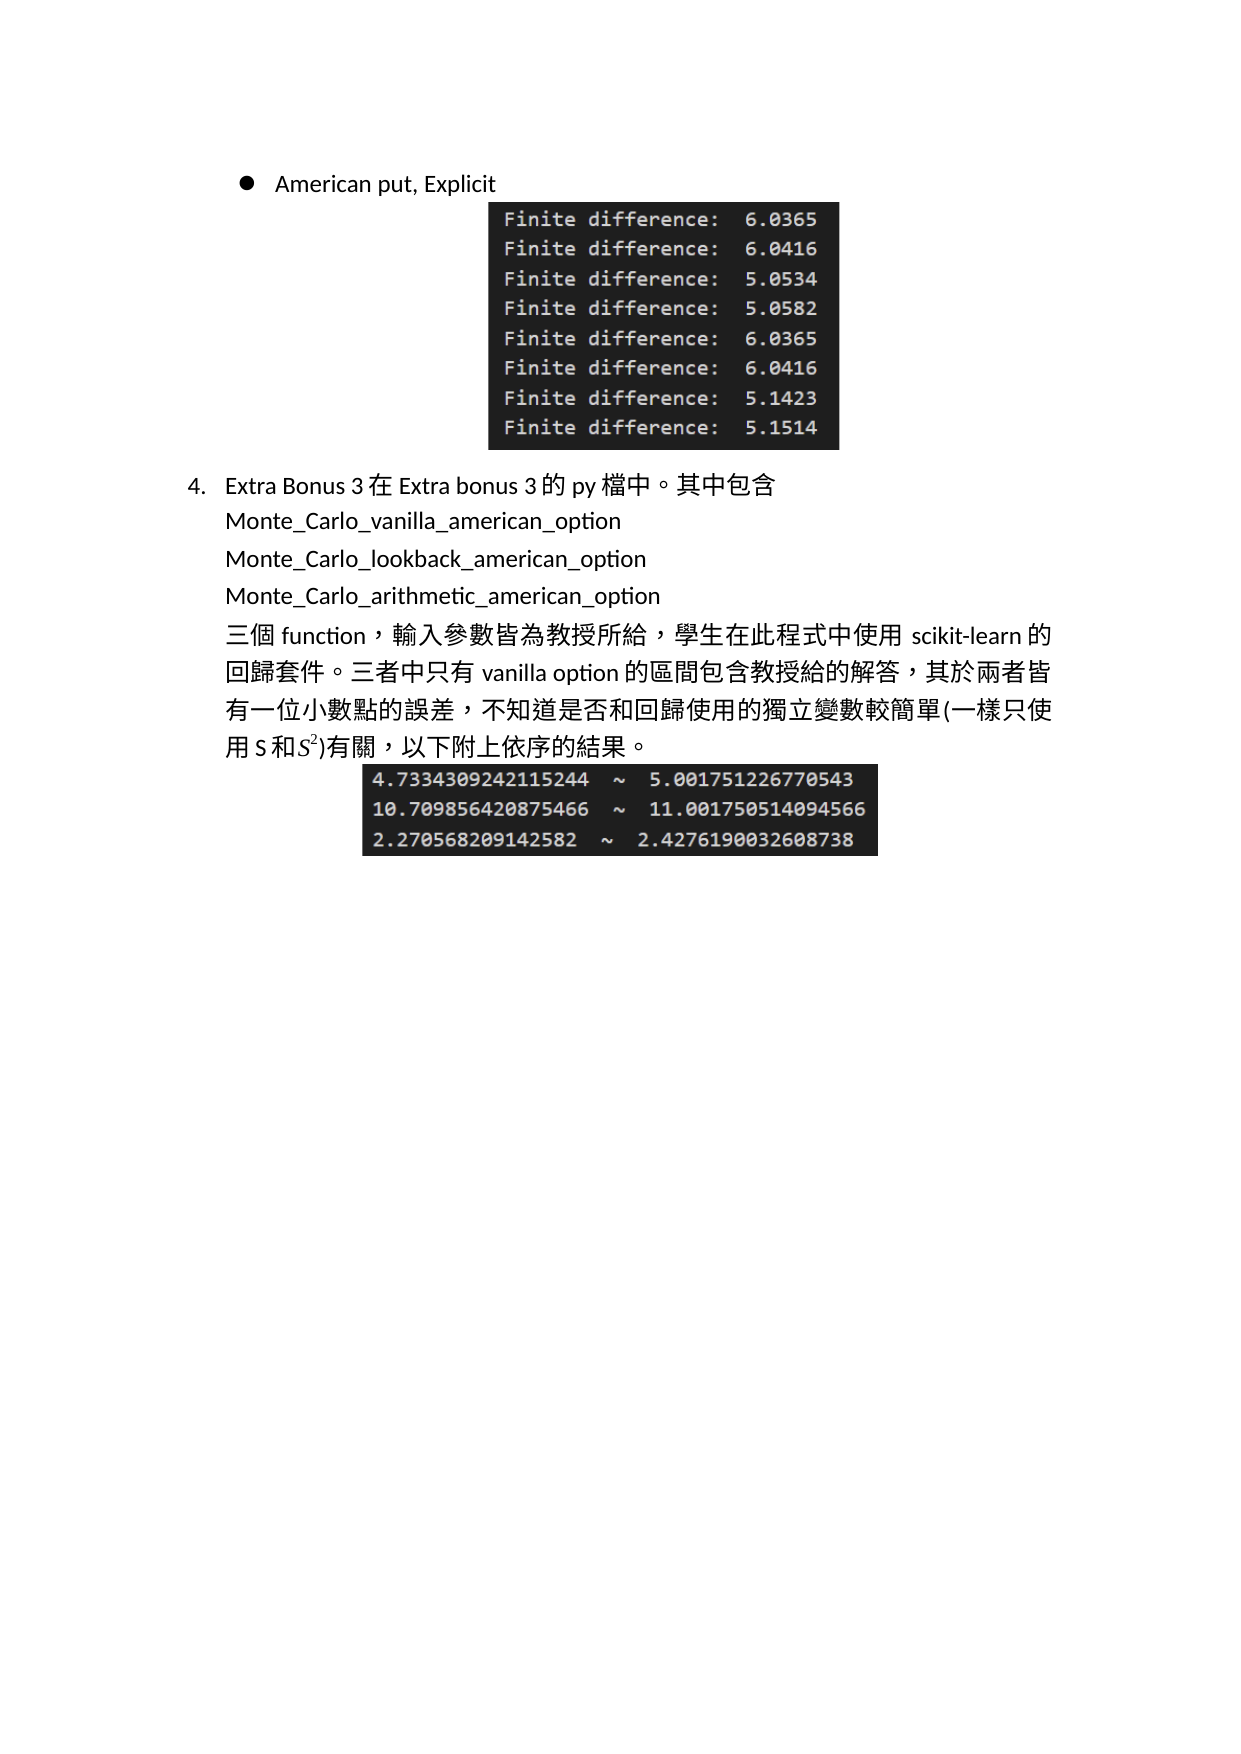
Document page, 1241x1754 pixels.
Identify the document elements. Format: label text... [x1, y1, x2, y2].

picture [362, 764, 878, 856]
picture [488, 202, 840, 450]
list Monte_Carlo_lookback_american_option [225, 539, 1053, 577]
list Extra Bonus 3在Extra bonus 3的py檔中。其中包含Monte_Carlo_vanilla_american_option [187, 464, 1053, 539]
list 三個function，輸入參數皆為教授所給，學生在此程式中使用scikit-learn的回歸套件。三者中只有vanilla option的區間包含教授給的解答，其於兩者皆有一位小數點的誤差，不知道是否和回歸使用的獨立變數較簡單(一樣只使用S和)有關，以下附上依序的結果。 [225, 614, 1053, 764]
list American put, Explicit [237, 164, 1053, 202]
list Monte_Carlo_arithmetic_american_option [225, 577, 1053, 614]
